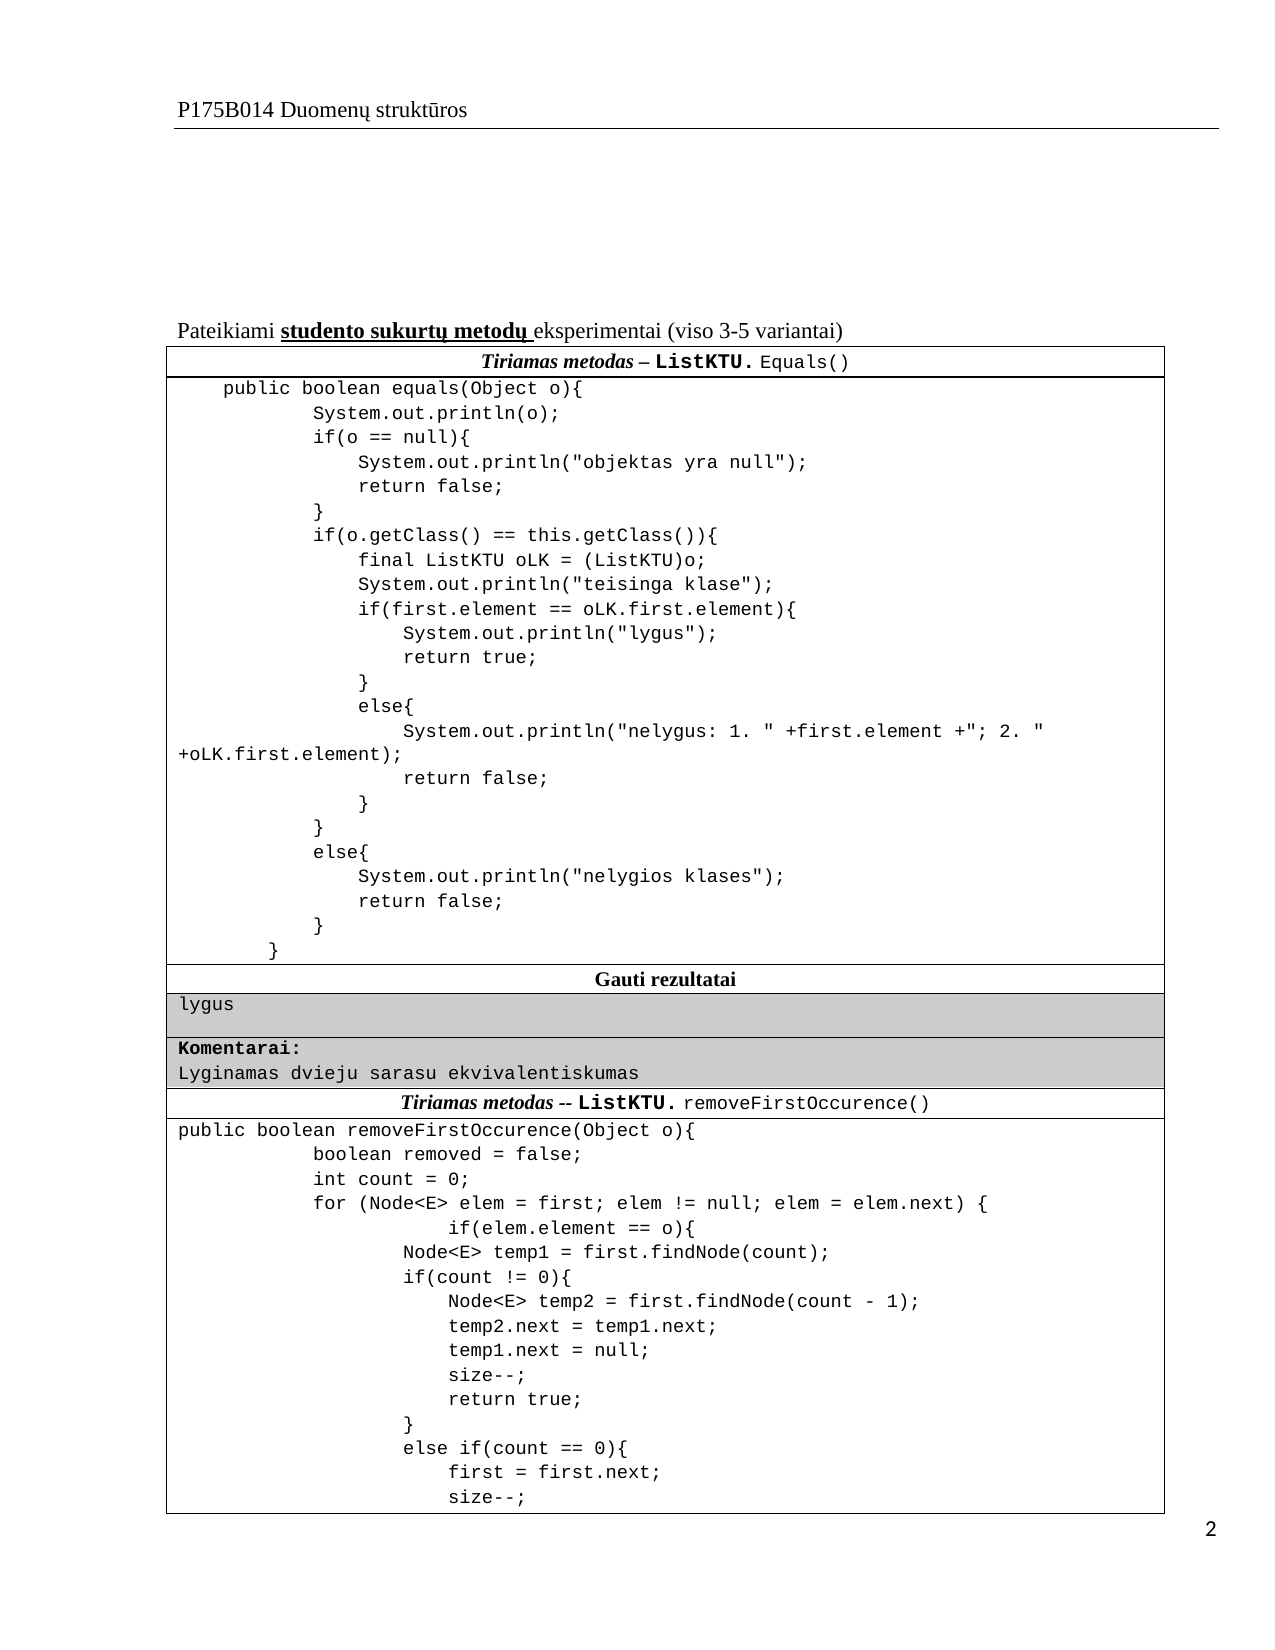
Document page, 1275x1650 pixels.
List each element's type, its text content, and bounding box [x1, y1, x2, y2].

table_cell Tiriamas metodas -- ListKTU. removeFirstOccurence() [167, 1089, 1164, 1118]
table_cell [167, 1119, 1164, 1513]
table_cell Gauti rezultatai [167, 965, 1164, 993]
text Pateikiami studento sukurtų metodų eksperimentai (viso 3-5 variantai) [177, 318, 1222, 344]
table_cell lygus [167, 994, 1164, 1037]
table_cell public boolean equals(Object o){ System.out.println(o); if(o == null){ System.out.println("objektas yra null"); return false; } if(o.getClass() == this.getClass()){ final ListKTU oLK = (ListKTU)o; System.out.println("teisinga klase"); if(first.element == oLK.first.element){ System.out.println("lygus"); return true; } else{ System.out.println("nelygus: 1. " +first.element +"; 2. " +oLK.first.element); return false; } } else{ System.out.println("nelygios klases"); return false; } } [167, 378, 1164, 964]
table_header Tiriamas metodas – ListKTU. Equals() [167, 347, 1164, 376]
table_cell Komentarai: Lyginamas dvieju sarasu ekvivalentiskumas [167, 1038, 1164, 1087]
